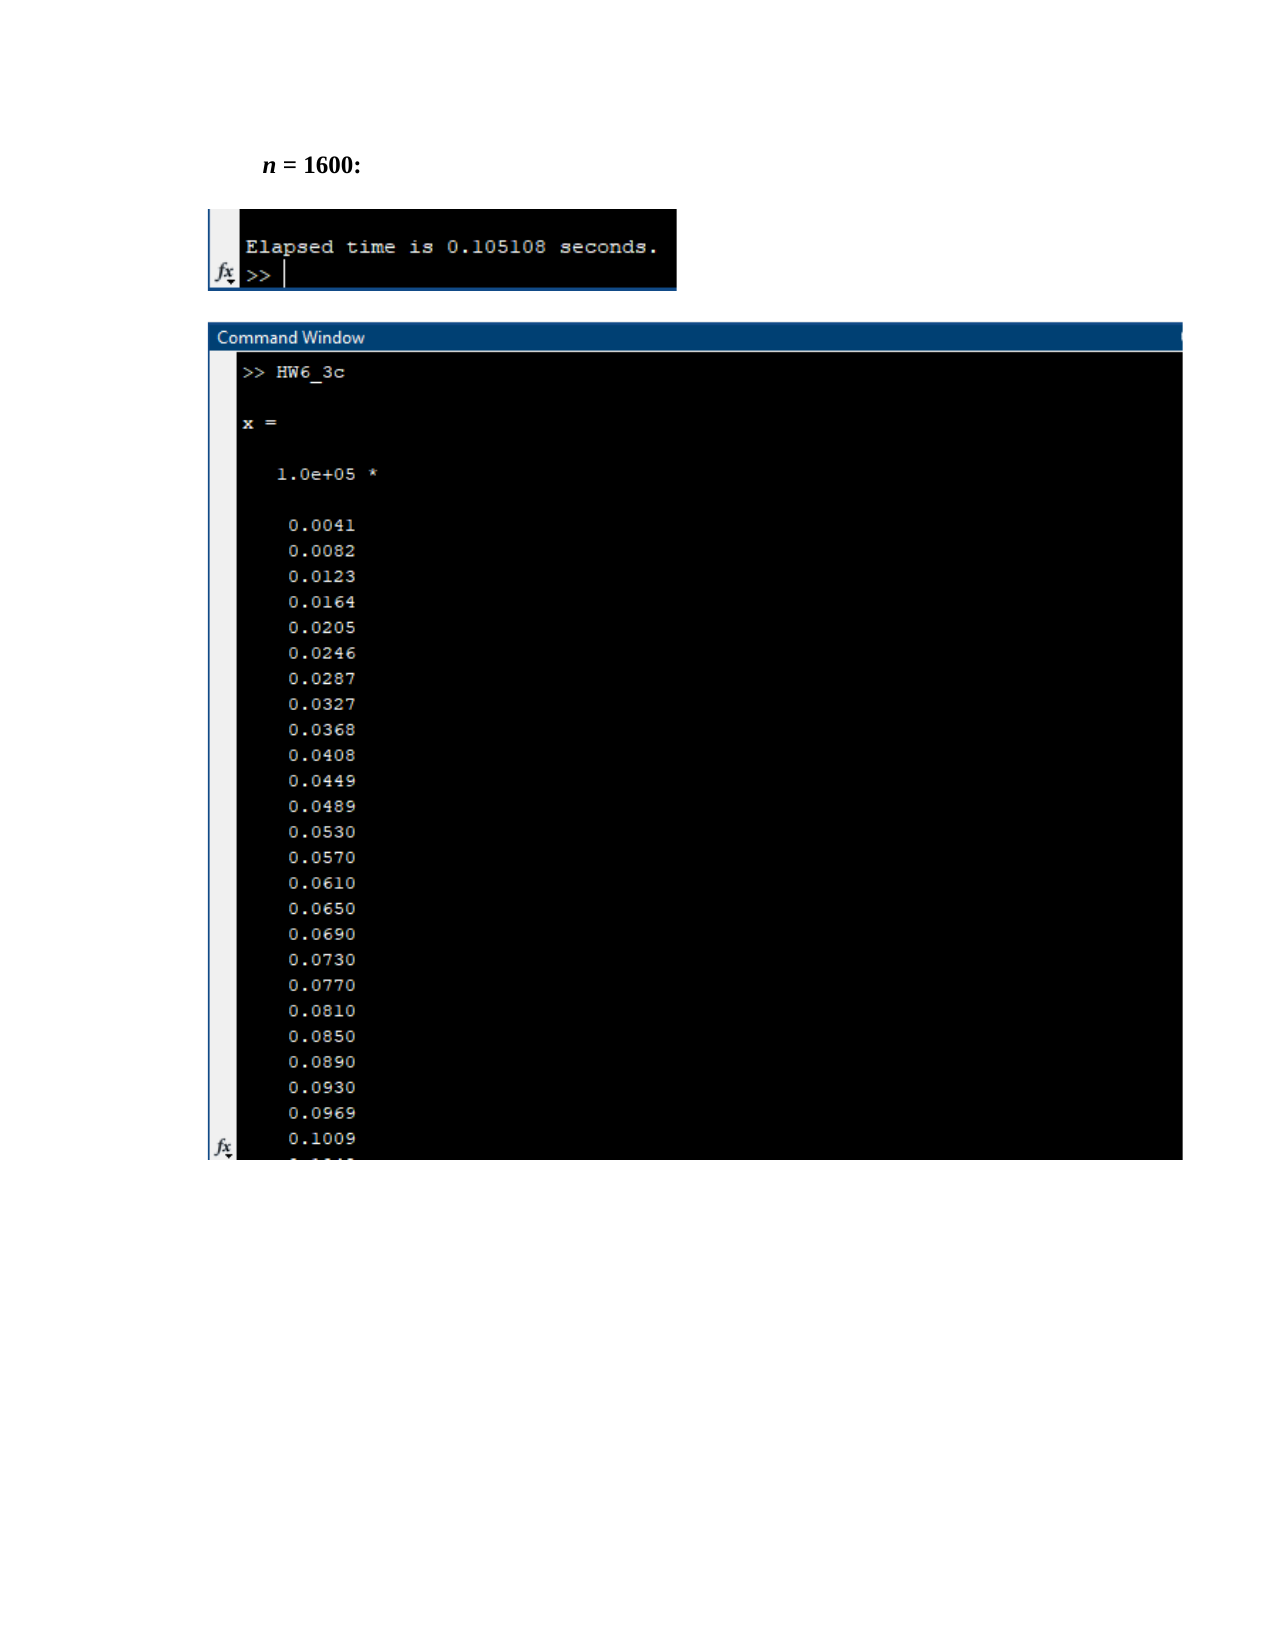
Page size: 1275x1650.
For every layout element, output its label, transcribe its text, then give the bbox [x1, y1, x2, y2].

picture [207, 209, 677, 291]
picture [207, 321, 1183, 1160]
text n = 1600: [262, 150, 1125, 179]
